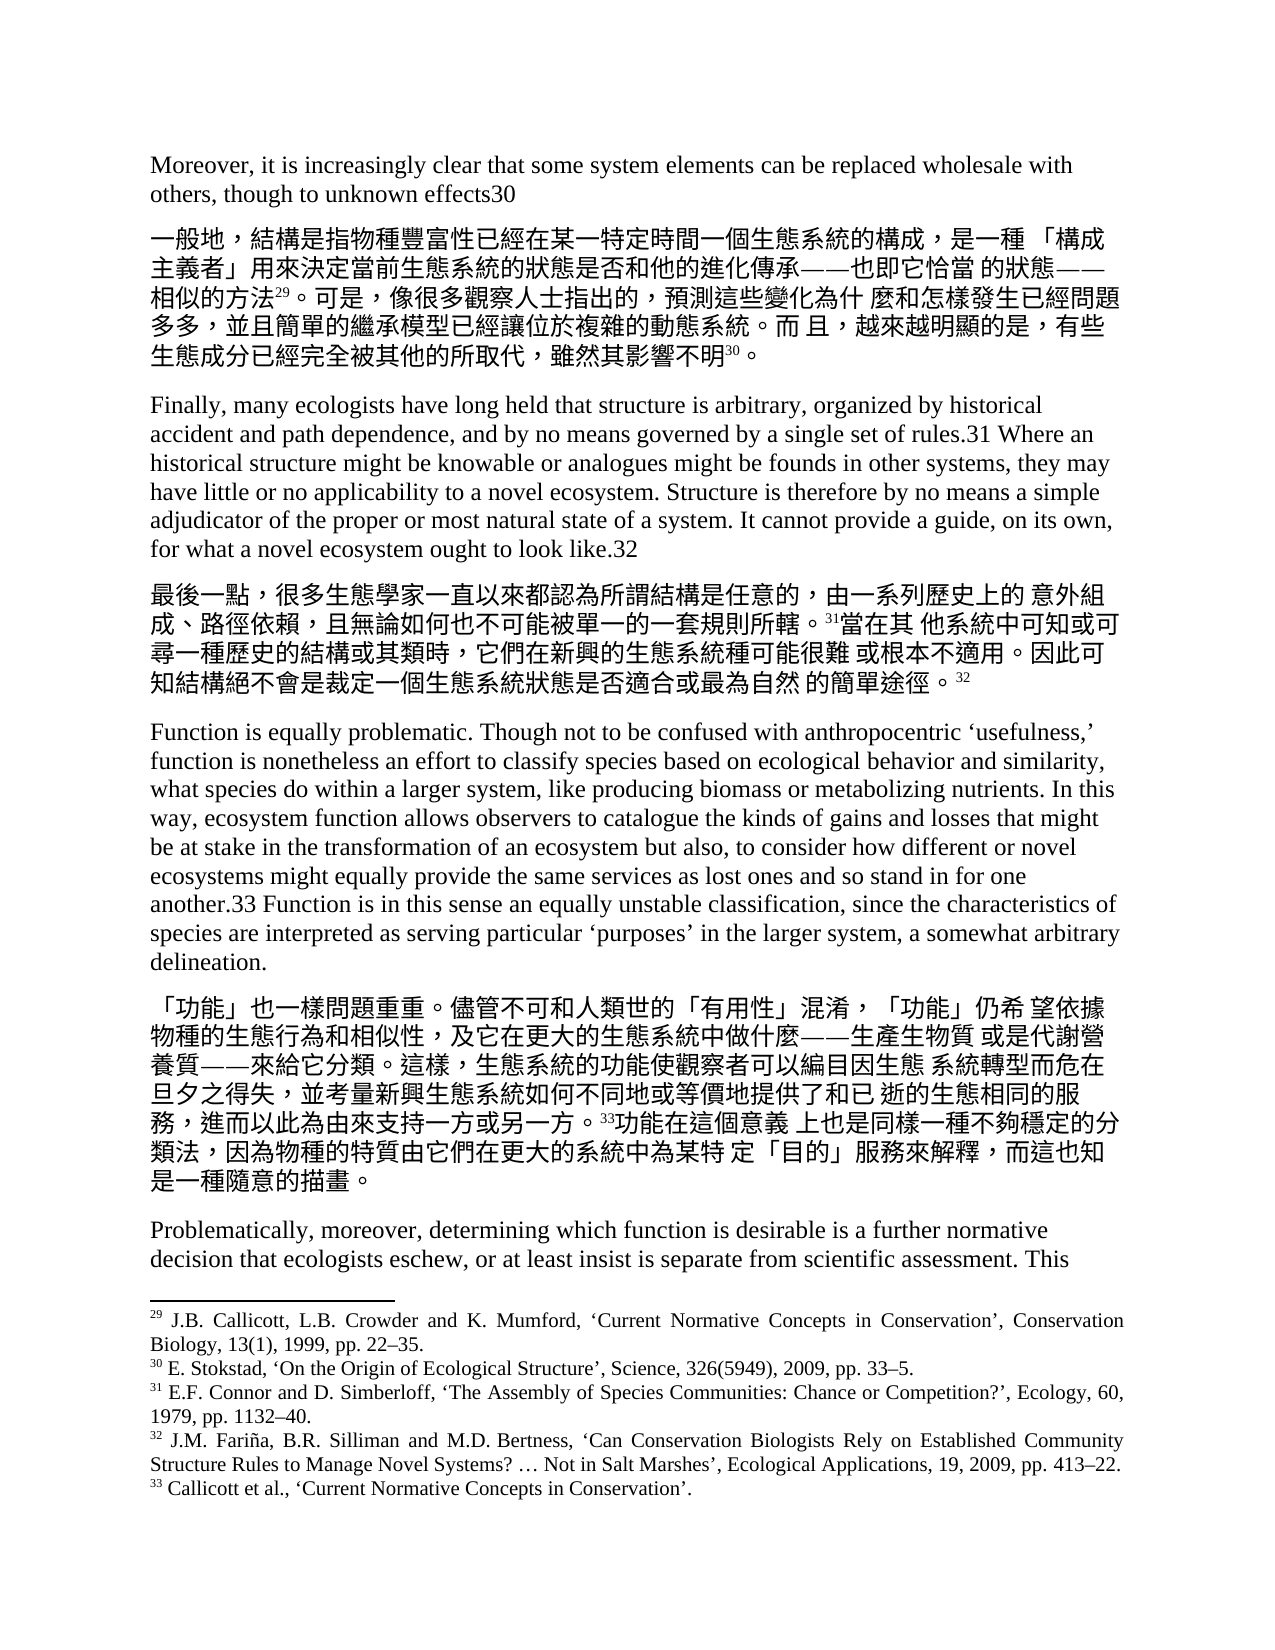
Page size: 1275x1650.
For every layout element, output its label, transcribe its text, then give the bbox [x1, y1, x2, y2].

text 「功能」也一樣問題重重。儘管不可和人類世的「有用性」混淆，「功能」仍希 望依據物種的生態行為和相似性，及它在更大的生態系統中做什麼——生產生物質 或是代謝營養質——來給它分類。這樣，生態系統的功能使觀察者可以編目因生態 系統轉型而危在旦夕之得失，並考量新興生態系統如何不同地或等價地提供了和已 逝的生態相同的服務，進而以此為由來支持一方或另一方。功能在這個意義 上也是同樣一種不夠穩定的分類法，因為物種的特質由它們在更大的系統中為某特 定「目的」服務來解釋，而這也知是一種隨意的描畫。 [150, 994, 1125, 1197]
text 最後一點，很多生態學家一直以來都認為所謂結構是任意的，由一系列歷史上的 意外組成、路徑依賴，且無論如何也不可能被單一的一套規則所轄。當在其 他系統中可知或可尋一種歷史的結構或其類時，它們在新興的生態系統種可能很難 或根本不適用。因此可知結構絕不會是裁定一個生態系統狀態是否適合或最為自然 的簡單途徑。 [150, 582, 1125, 698]
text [150, 150, 1125, 207]
text Finally, many ecologists have long held that structure is arbitrary, organized by historical accident and path dependence, and by no means governed by a single set of rules.31 Where an historical structure might be knowable or analogues might be founds in other systems, they may have little or no applicability to a novel ecosystem. Structure is therefore by no means a simple adjudicator of the proper or most natural state of a system. It cannot provide a guide, on its own, for what a novel ecosystem ought to look like.32 [150, 390, 1125, 563]
text 一般地，結構是指物種豐富性已經在某一特定時間一個生態系統的構成，是一種 「構成主義者」用來決定當前生態系統的狀態是否和他的進化傳承——也即它恰當 的狀態——相似的方法。可是，像很多觀察人士指出的，預測這些變化為什 麼和怎樣發生已經問題多多，並且簡單的繼承模型已經讓位於複雜的動態系統。而 且，越來越明顯的是，有些生態成分已經完全被其他的所取代，雖然其影響不明。 [150, 226, 1125, 372]
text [150, 1215, 1125, 1273]
text Function is equally problematic. Though not to be confused with anthropocentric ‘usefulness,’ function is nonetheless an effort to classify species based on ecological behavior and similarity, what species do within a larger system, like producing biomass or metabolizing nutrients. In this way, ecosystem function allows observers to catalogue the kinds of gains and losses that might be at stake in the transformation of an ecosystem but also, to consider how different or novel ecosystems might equally provide the same services as lost ones and so stand in for one another.33 Function is in this sense an equally unstable classification, since the characteristics of species are interpreted as serving particular ‘purposes’ in the larger system, a somewhat arbitrary delineation. [150, 717, 1125, 976]
